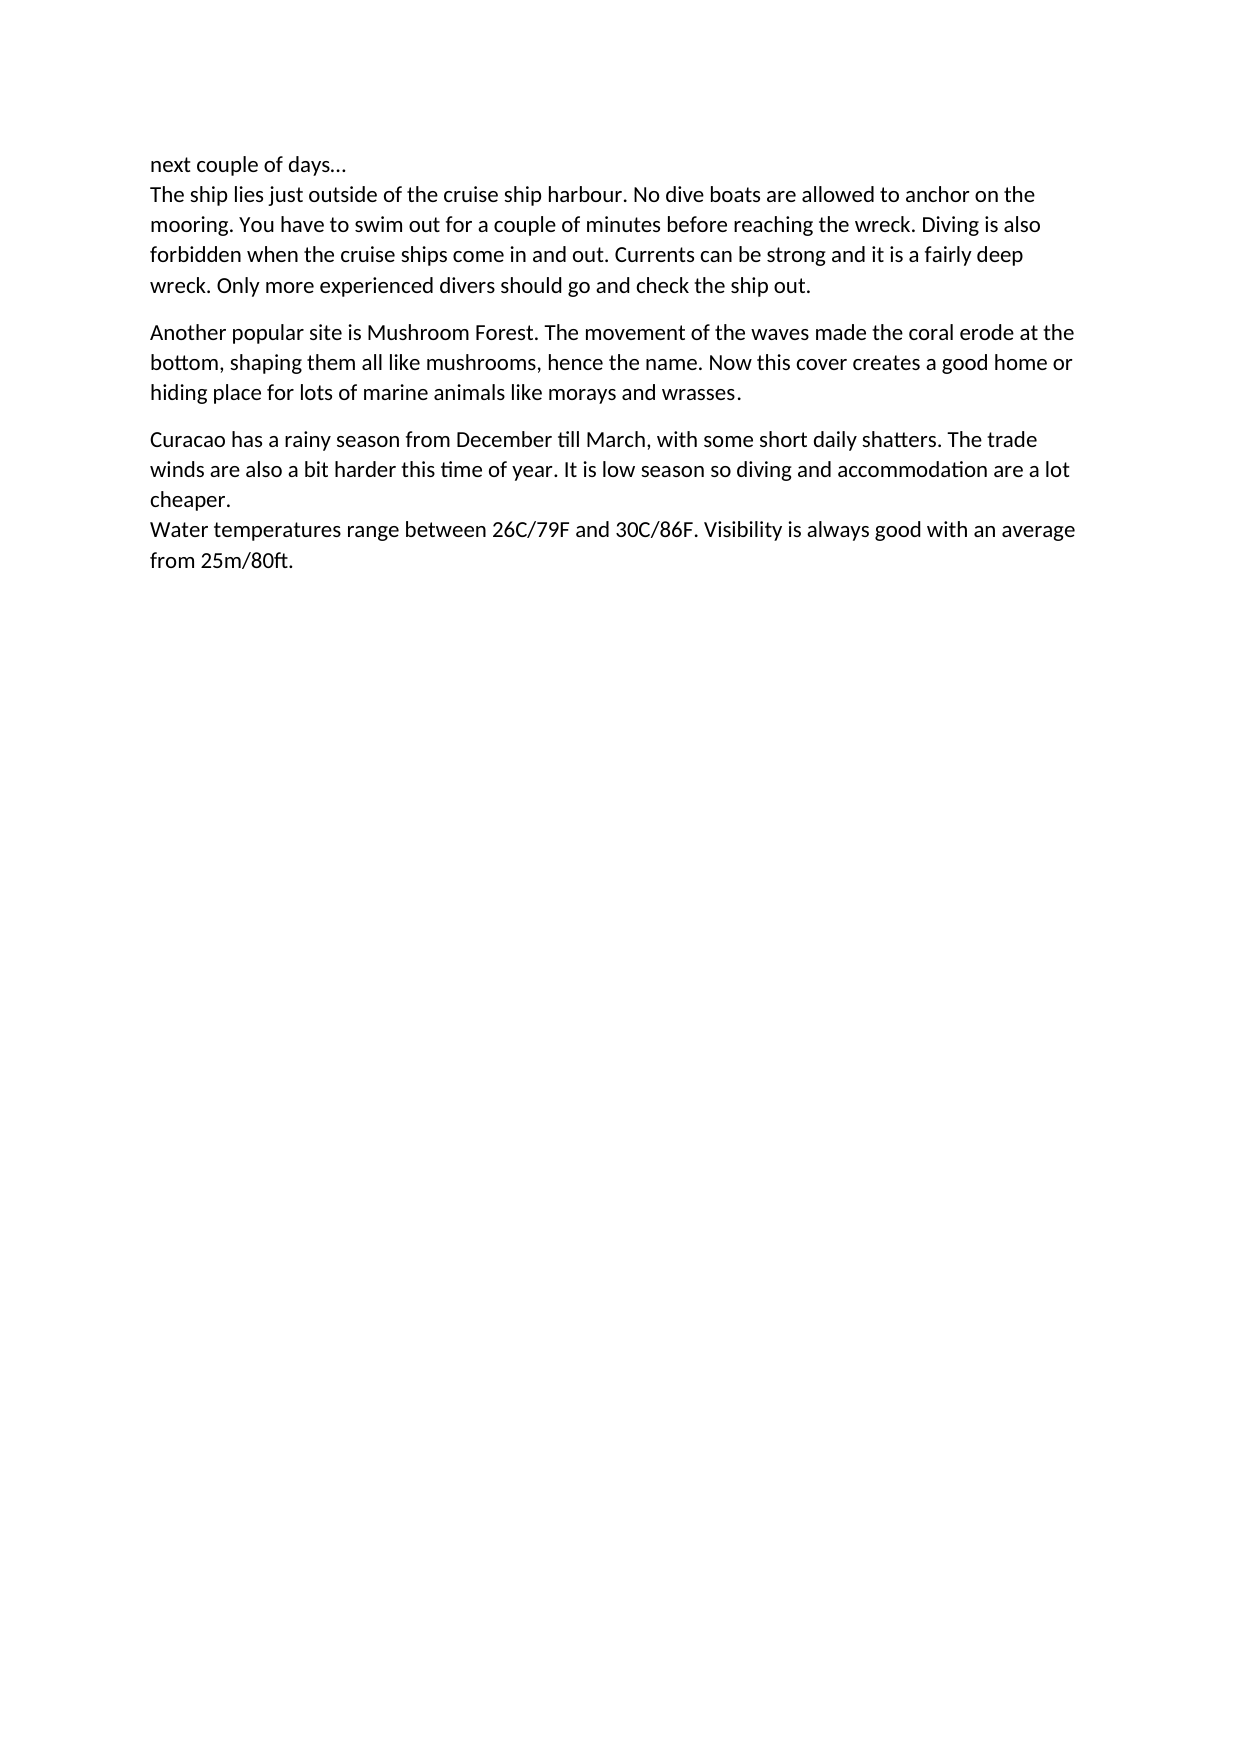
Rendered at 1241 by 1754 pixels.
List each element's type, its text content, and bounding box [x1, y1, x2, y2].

text Another popular site is Mushroom Forest. The movement of the waves made the coral erode at the bottom, shaping them all like mushrooms, hence the name. Now this cover creates a good home or hiding place for lots of marine animals like morays and wrasses. [150, 318, 1090, 406]
text Curacao has a rainy season from December till March, with some short daily shatters. The trade winds are also a bit harder this time of year. It is low season so diving and accommodation are a lot cheaper. Water temperatures range between 26C/79F and 30C/86F. Visibility is always good with an average from 25m/80ft. [150, 425, 1090, 574]
